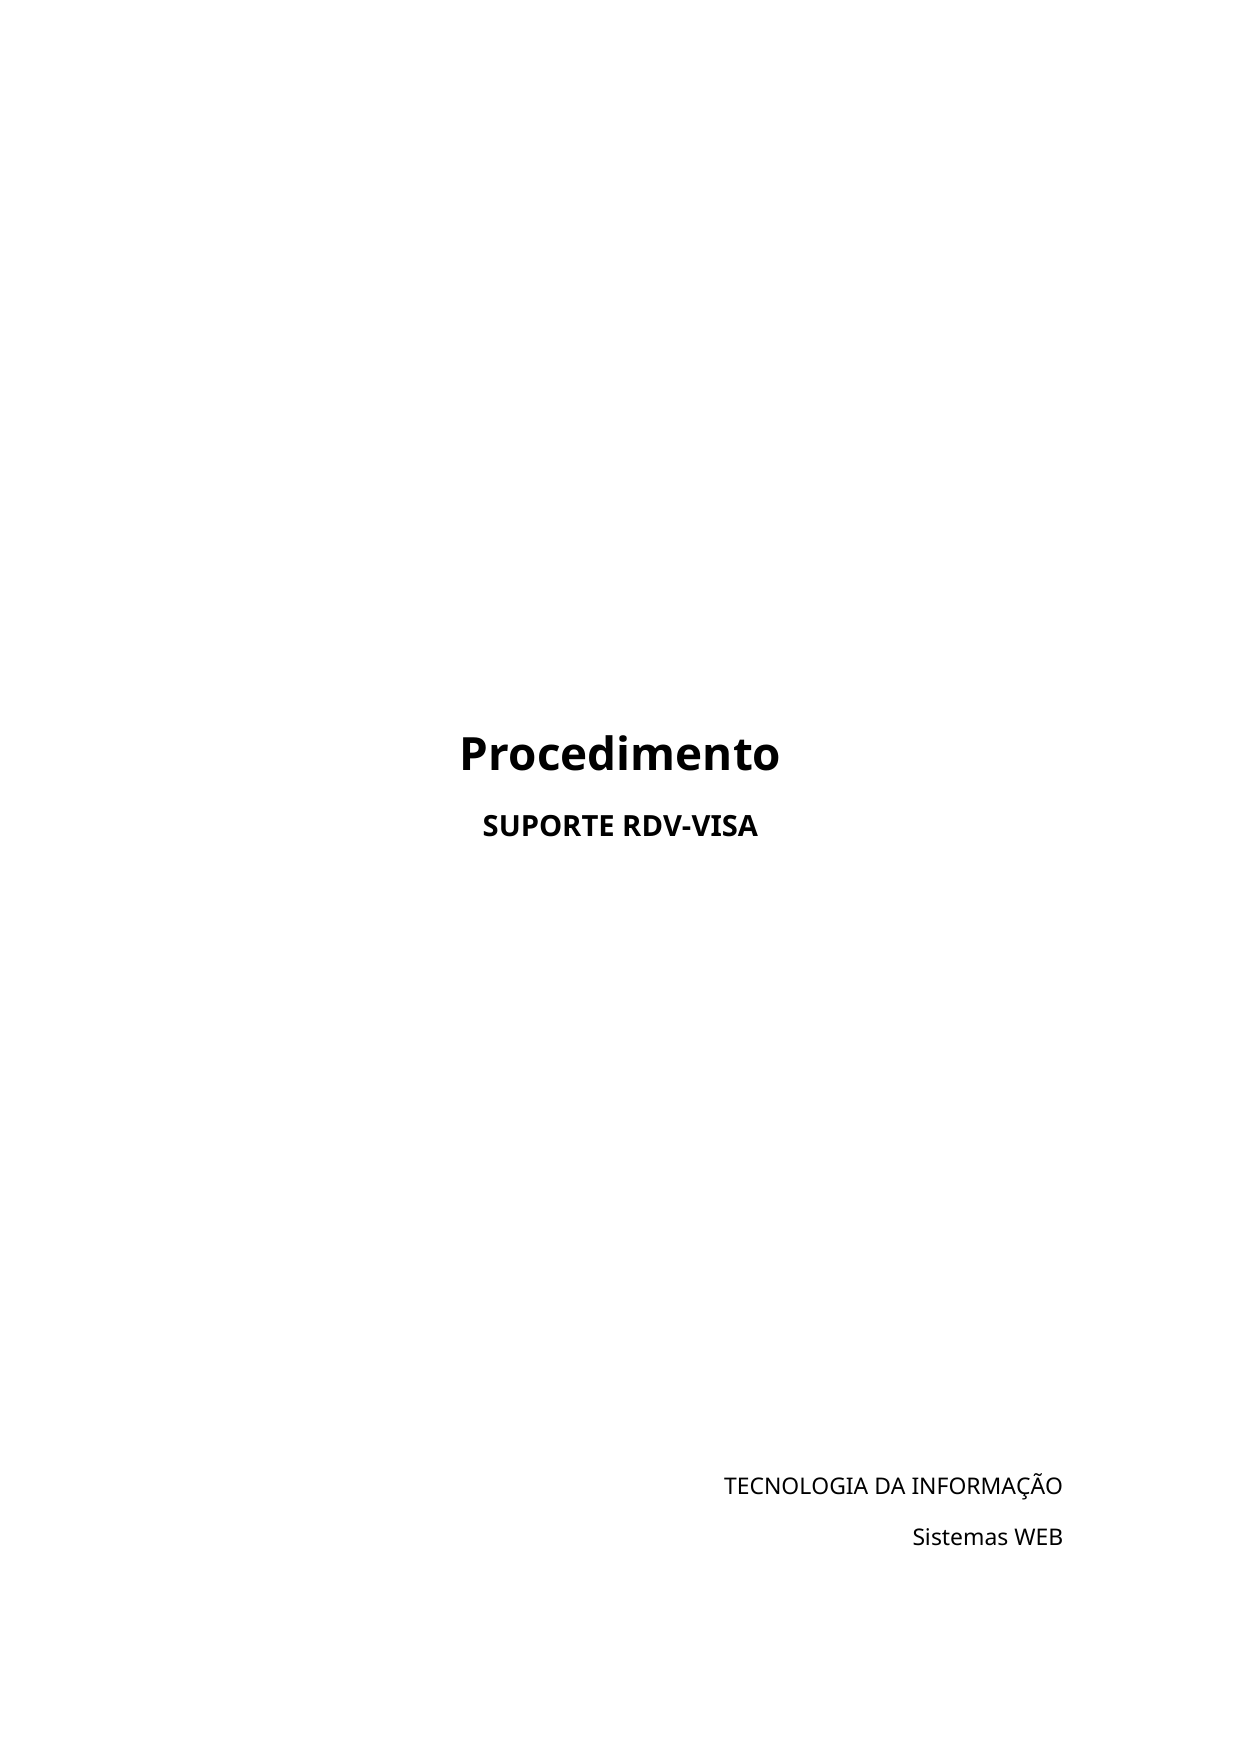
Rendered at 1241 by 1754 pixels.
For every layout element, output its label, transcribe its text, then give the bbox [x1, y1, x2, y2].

text Sistemas WEB [177, 1521, 1063, 1552]
text Suporte rdv-viSA [177, 806, 1063, 845]
text TECNOLOGIA DA INFORMAÇÃO [177, 1470, 1063, 1501]
text Procedimento [177, 722, 1063, 784]
